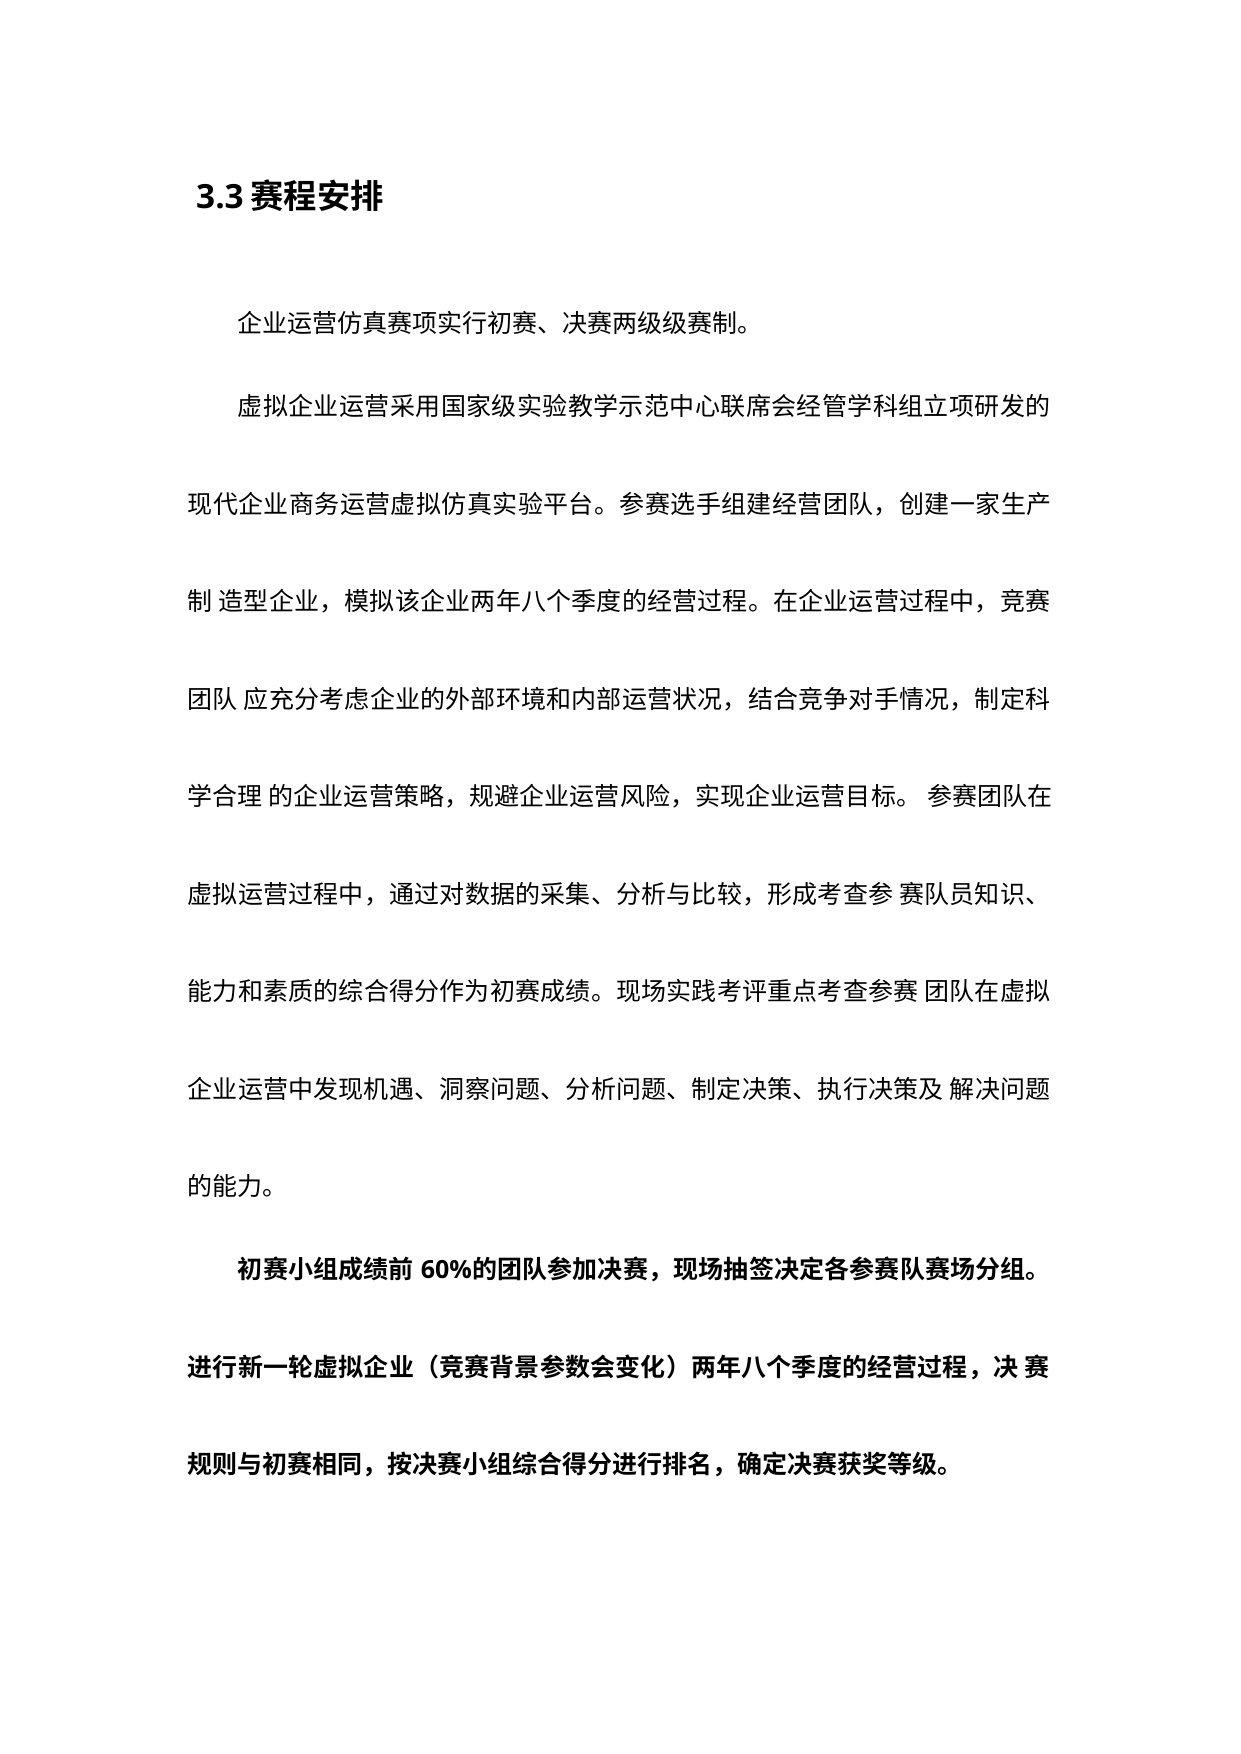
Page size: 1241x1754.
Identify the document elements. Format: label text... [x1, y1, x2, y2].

text 初赛小组成绩前 60%的团队参加决赛，现场抽签决定各参赛队赛场分组。 进行新一轮虚拟企业（竞赛背景参数会变化）两年八个季度的经营过程，决 赛规则与初赛相同，按决赛小组综合得分进行排名，确定决赛获奖等级。 [187, 1236, 1053, 1496]
text 企业运营仿真赛项实行初赛、决赛两级级赛制。 [187, 289, 1053, 354]
text 虚拟企业运营采用国家级实验教学示范中心联席会经管学科组立项研发的 现代企业商务运营虚拟仿真实验平台。参赛选手组建经营团队，创建一家生产制 造型企业，模拟该企业两年八个季度的经营过程。在企业运营过程中，竞赛团队 应充分考虑企业的外部环境和内部运营状况，结合竞争对手情况，制定科学合理 的企业运营策略，规避企业运营风险，实现企业运营目标。 参赛团队在虚拟运营过程中，通过对数据的采集、分析与比较，形成考查参 赛队员知识、能力和素质的综合得分作为初赛成绩。现场实践考评重点考查参赛 团队在虚拟企业运营中发现机遇、洞察问题、分析问题、制定决策、执行决策及 解决问题的能力。 [187, 372, 1053, 1217]
subtitle 3.3赛程安排 [187, 162, 1053, 227]
